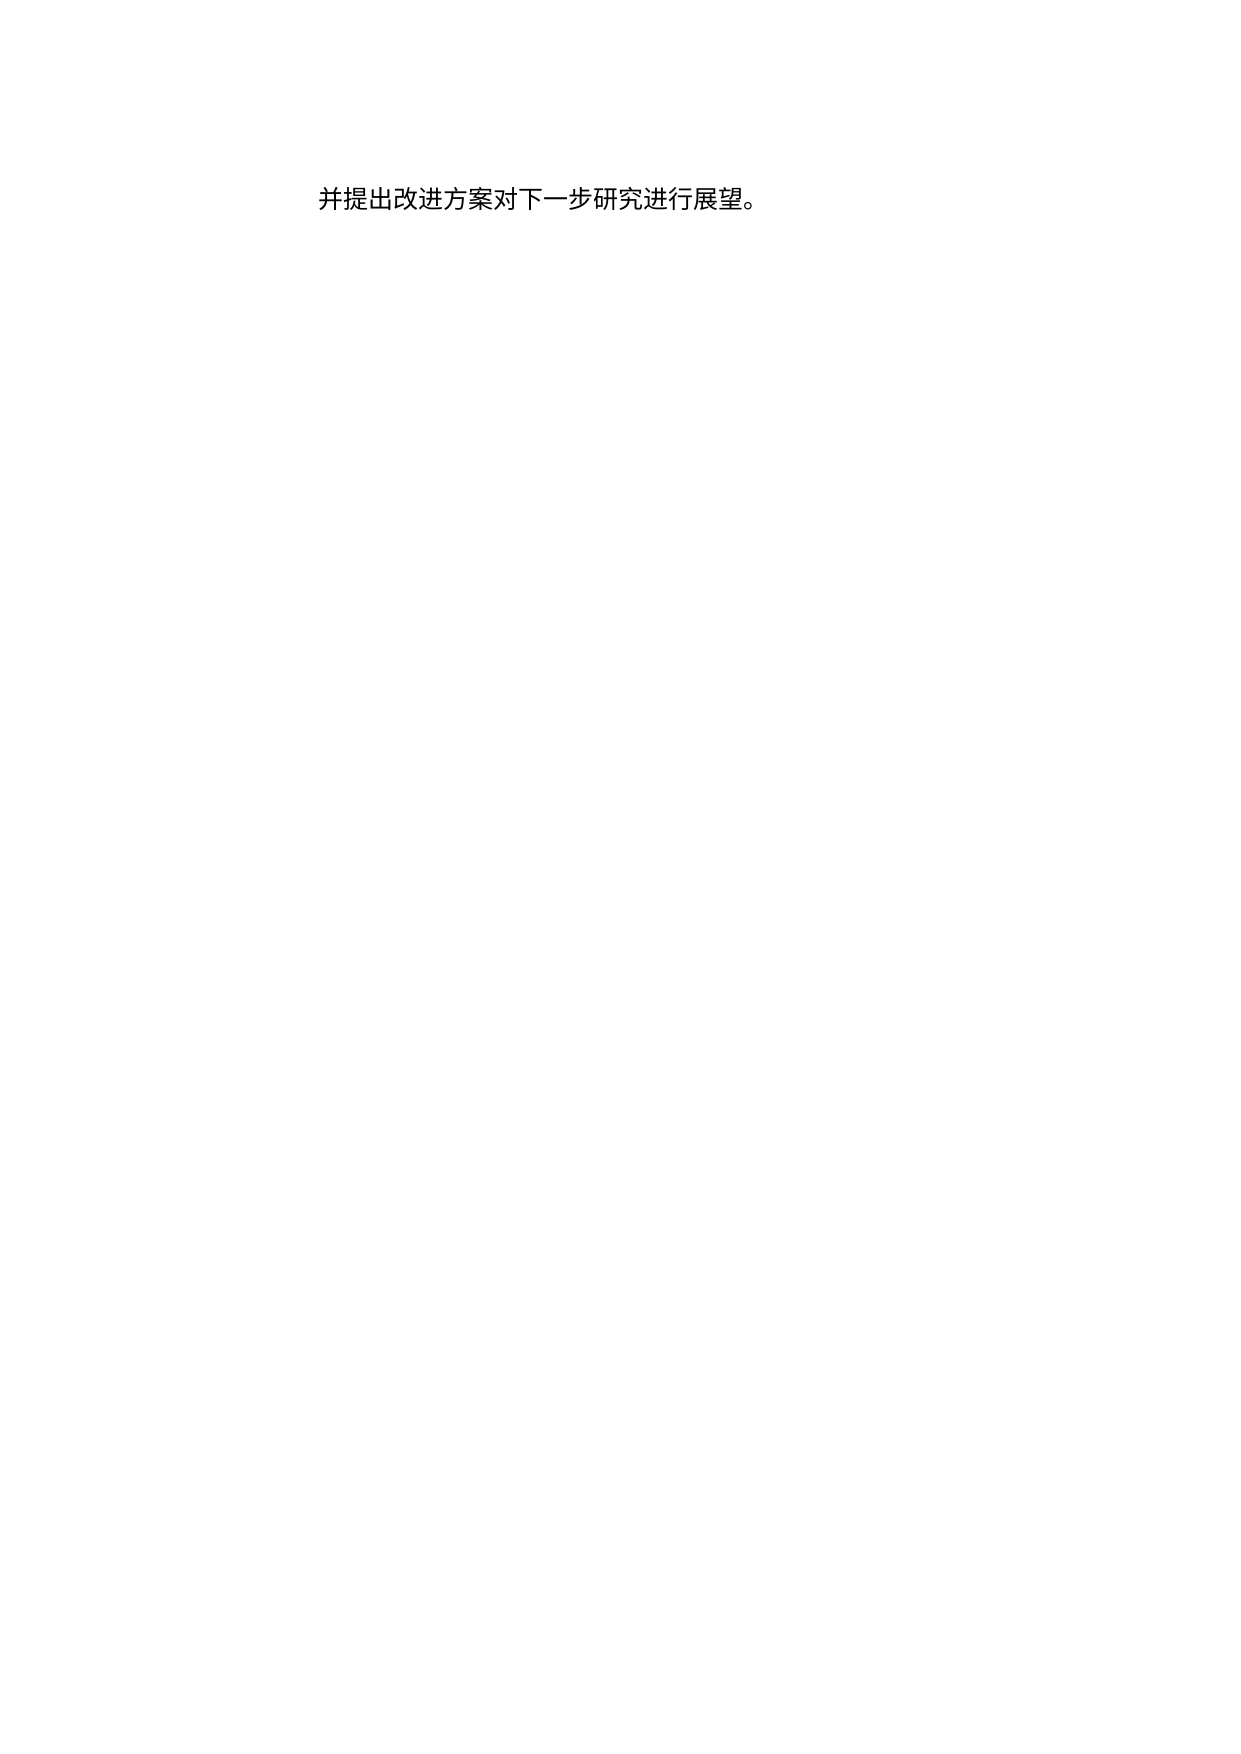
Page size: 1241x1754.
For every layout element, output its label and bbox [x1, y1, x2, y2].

list [231, 164, 1053, 232]
